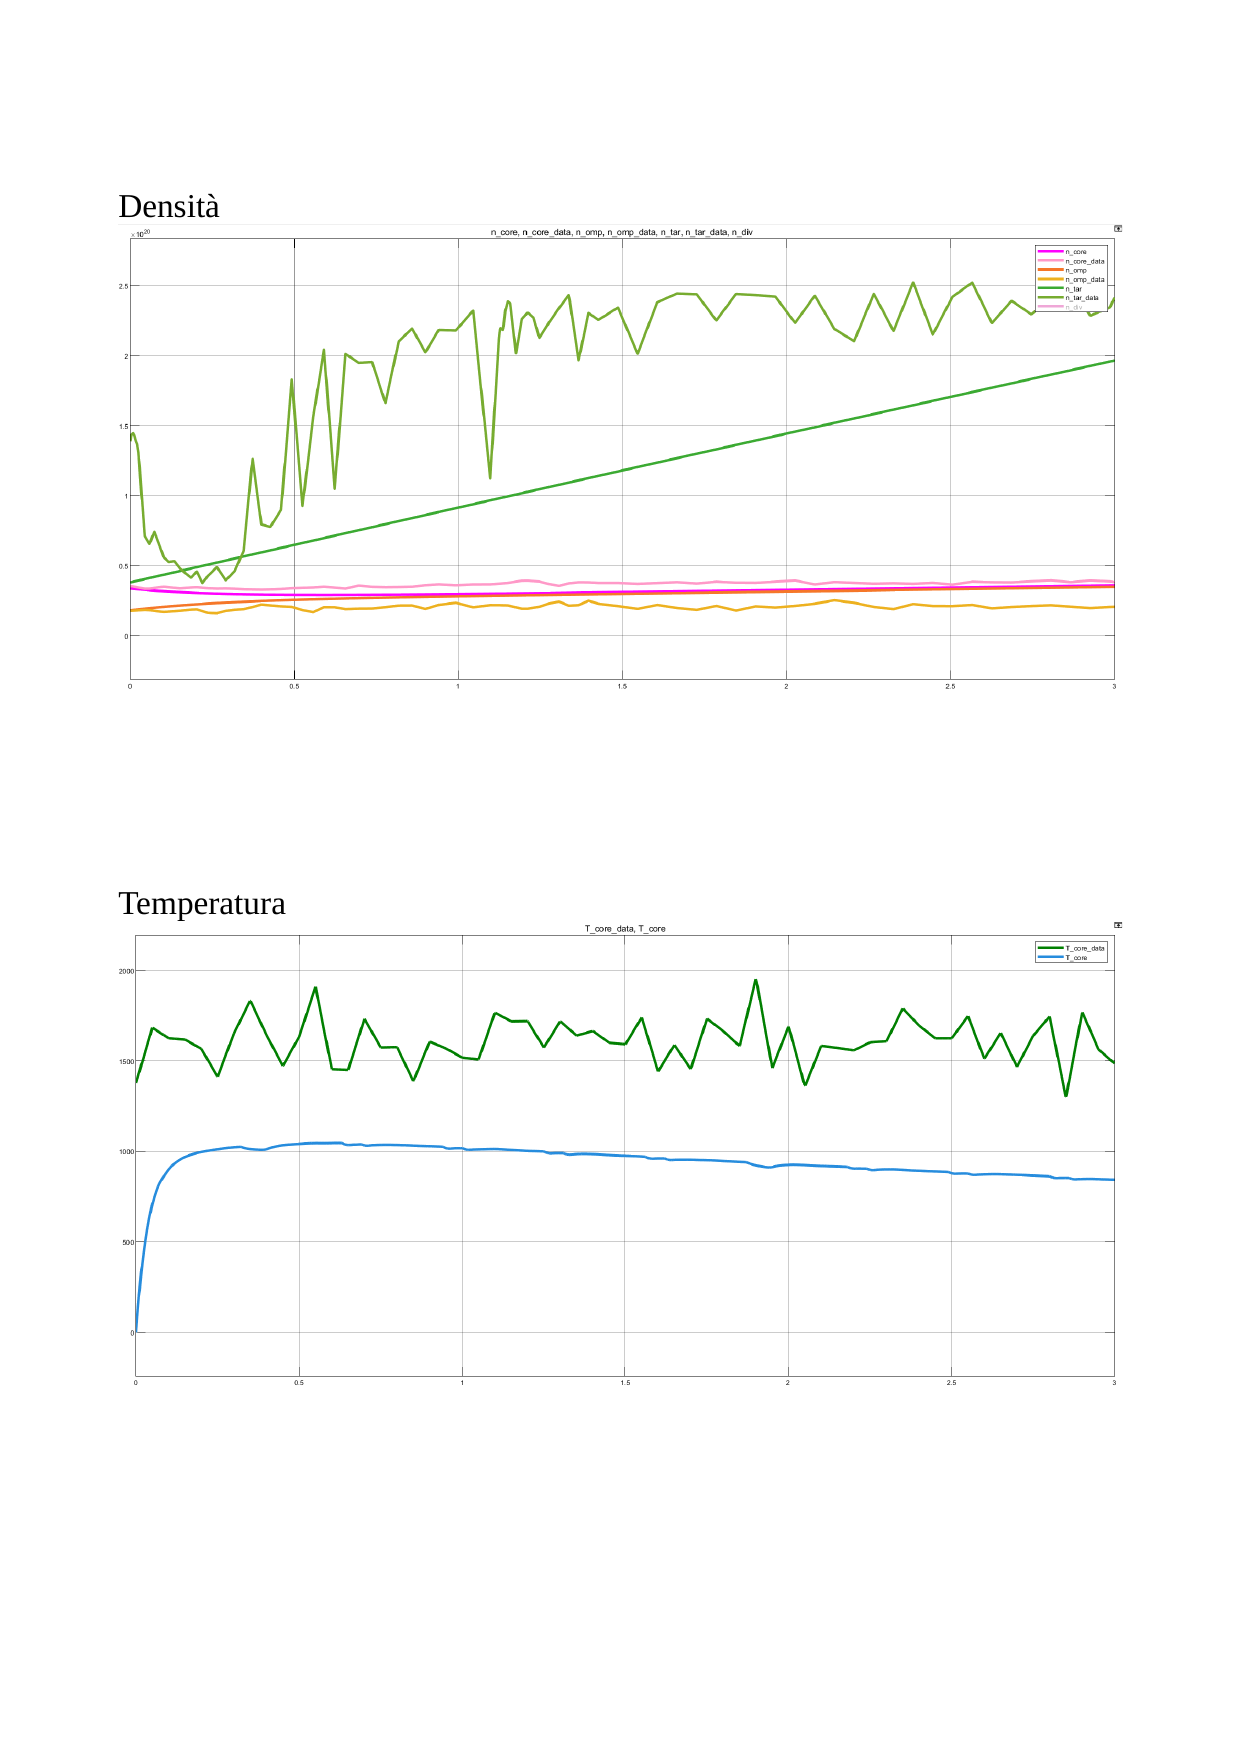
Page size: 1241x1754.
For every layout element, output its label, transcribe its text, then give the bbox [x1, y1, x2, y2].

picture [118, 224, 1123, 692]
text Densità [118, 186, 1122, 224]
text Temperatura [118, 883, 1122, 921]
picture [118, 921, 1123, 1387]
